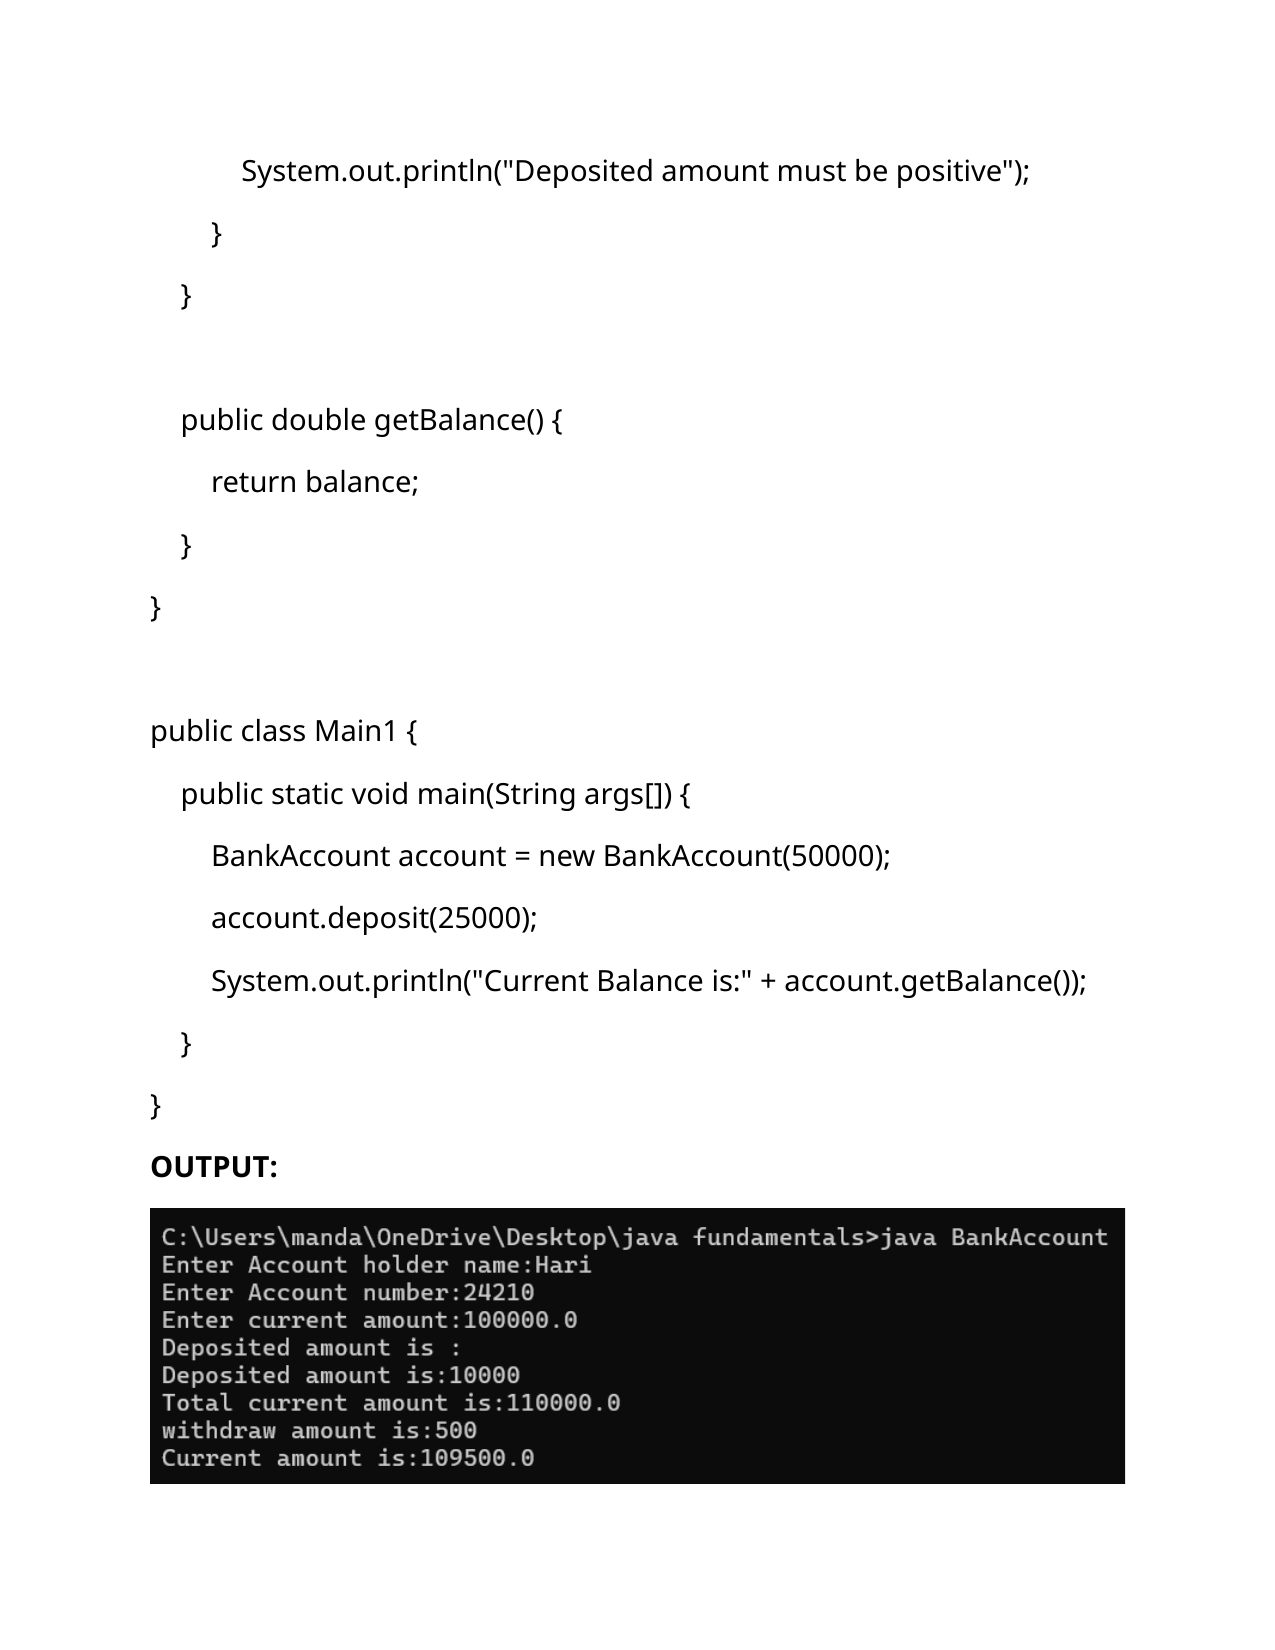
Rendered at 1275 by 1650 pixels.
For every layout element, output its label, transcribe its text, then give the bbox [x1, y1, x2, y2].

text OUTPUT: [150, 1147, 1125, 1186]
text account.deposit(25000); [150, 897, 1125, 937]
picture [150, 1208, 1125, 1484]
text public double getBalance() { [150, 399, 1125, 439]
text return balance; [150, 461, 1125, 501]
text public class Main1 { [150, 711, 1125, 750]
text System.out.println("Deposited amount must be positive"); [150, 150, 1125, 190]
text System.out.println("Current Balance is:" + account.getBalance()); [150, 960, 1125, 999]
text } [150, 274, 1125, 314]
text } [150, 1022, 1125, 1062]
text } [150, 1084, 1125, 1124]
text } [150, 524, 1125, 563]
text } [150, 586, 1125, 626]
text BankAccount account = new BankAccount(50000); [150, 835, 1125, 875]
text } [150, 212, 1125, 252]
text public static void main(String args[]) { [150, 773, 1125, 813]
